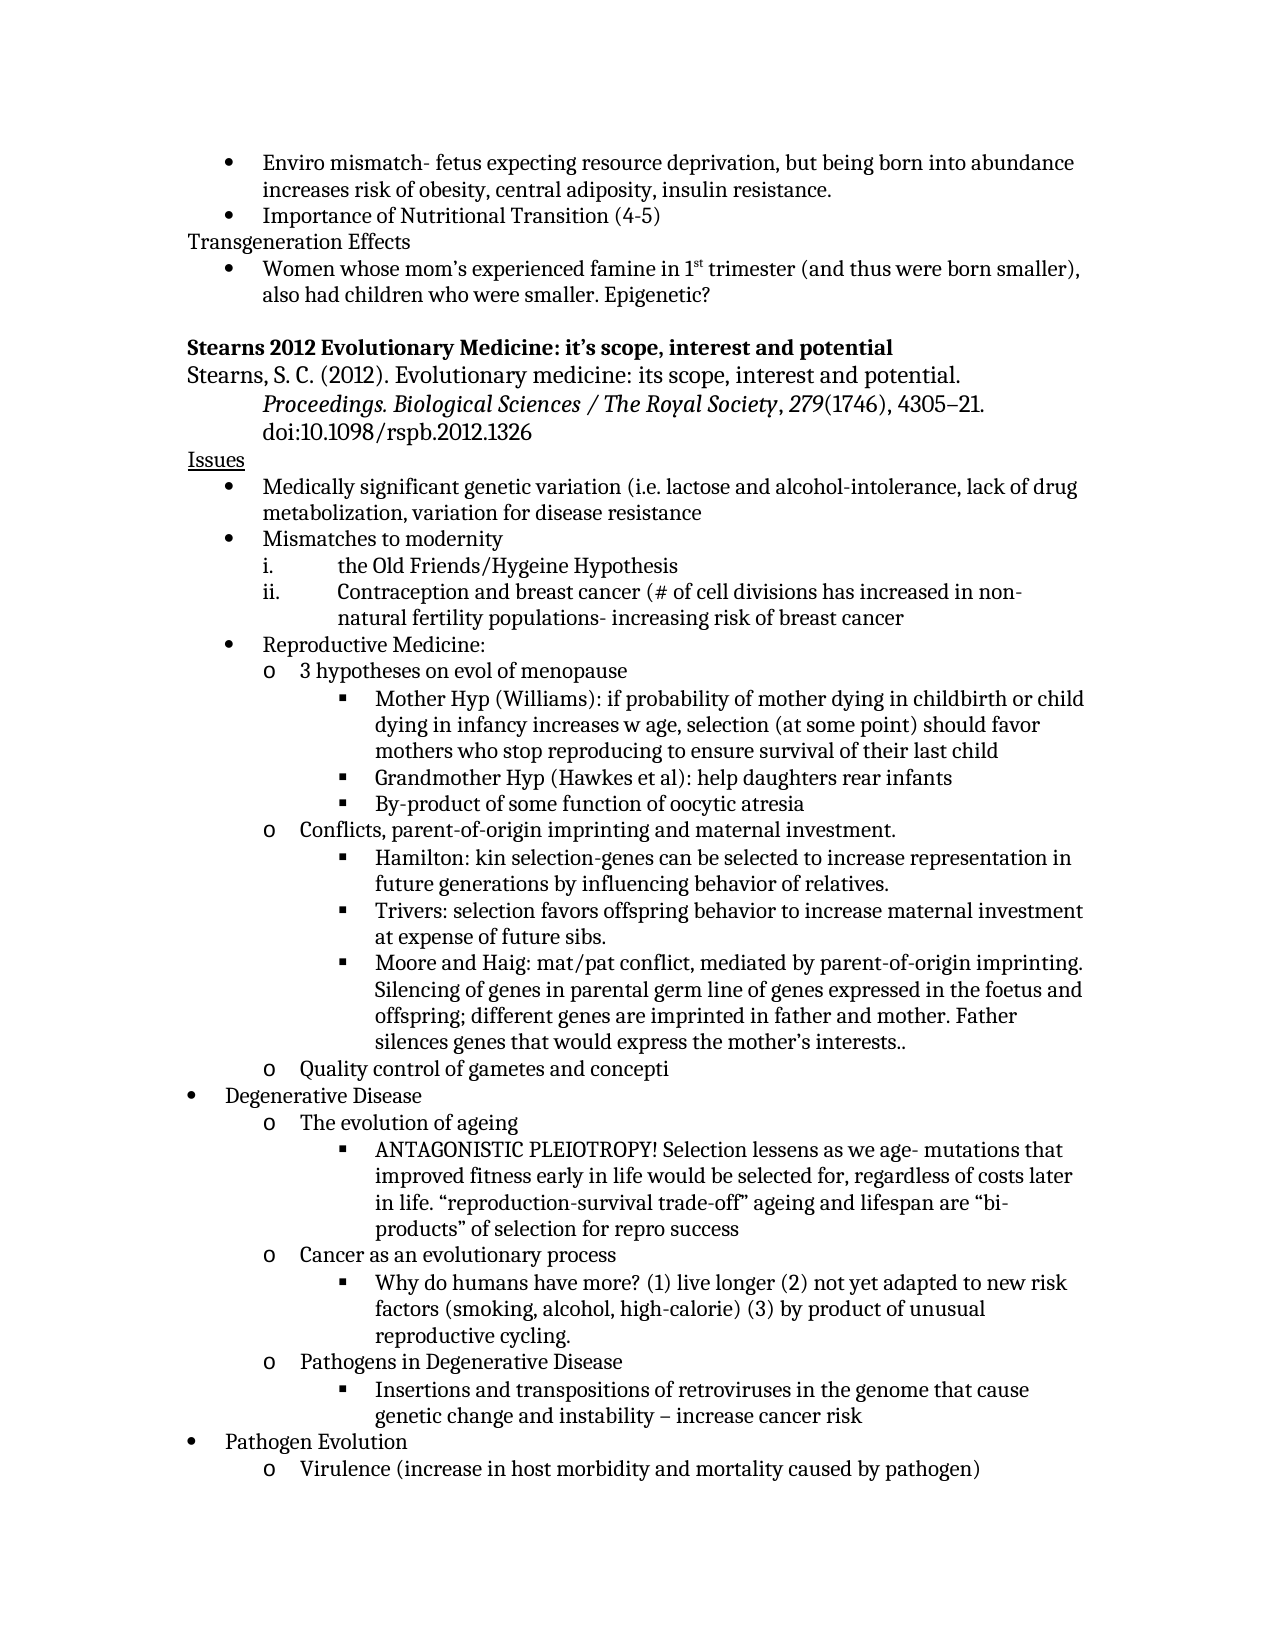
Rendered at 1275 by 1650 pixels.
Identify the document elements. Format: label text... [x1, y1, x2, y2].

list Trivers: selection favors offspring behavior to increase maternal investment at expense of future sibs. [337, 897, 1087, 950]
list Contraception and breast cancer (# of cell divisions has increased in non-natural fertility populations- increasing risk of breast cancer [262, 579, 1087, 632]
list Importance of Nutritional Transition (4-5) [225, 203, 1087, 229]
list ANTAGONISTIC PLEIOTROPY! Selection lessens as we age- mutations that improved fitness early in life would be selected for, regardless of costs later in life. “reproduction-survival trade-off” ageing and lifespan are “bi-products” of selection for repro success [337, 1137, 1087, 1242]
list Hamilton: kin selection-genes can be selected to increase representation in future generations by influencing behavior of relatives. [337, 845, 1087, 897]
list Mismatches to modernity [225, 526, 1087, 552]
list Cancer as an evolutionary process [262, 1242, 1087, 1270]
list 3 hypotheses on evol of menopause [262, 658, 1087, 685]
list Mother Hyp (Williams): if probability of mother dying in childbirth or child dying in infancy increases w age, selection (at some point) should favor mothers who stop reproducing to ensure survival of their last child [337, 685, 1087, 764]
text Stearns, S. C. (2012). Evolutionary medicine: its scope, interest and potential. Proceedings. Biological Sciences / The Royal Society, 279(1746), 4305–21. doi:10.1098/rspb.2012.1326 [187, 361, 1087, 447]
list By-product of some function of oocytic atresia [337, 791, 1087, 817]
list Grandmother Hyp (Hawkes et al): help daughters rear infants [337, 764, 1087, 791]
list Pathogens in Degenerative Disease [262, 1349, 1087, 1376]
list Virulence (increase in host morbidity and mortality caused by pathogen) [262, 1455, 1087, 1483]
list Moore and Haig: mat/pat conflict, mediated by parent-of-origin imprinting. Silencing of genes in parental germ line of genes expressed in the foetus and offspring; different genes are imprinted in father and mother. Father silences genes that would express the mother’s interests.. [337, 950, 1087, 1056]
list Why do humans have more? (1) live longer (2) not yet adapted to new risk factors (smoking, alcohol, high-calorie) (3) by product of unusual reproductive cycling. [337, 1270, 1087, 1349]
list Quality control of gametes and concepti [262, 1056, 1087, 1083]
text Stearns 2012 Evolutionary Medicine: it’s scope, interest and potential [187, 334, 1087, 361]
list Degenerative Disease [187, 1083, 1087, 1109]
list The evolution of ageing [262, 1109, 1087, 1137]
list Pathogen Evolution [187, 1429, 1087, 1455]
list the Old Friends/Hygeine Hypothesis [262, 552, 1087, 579]
text Issues [187, 447, 1087, 473]
list Women whose mom’s experienced famine in 1st trimester (and thus were born smaller), also had children who were smaller. Epigenetic? [225, 255, 1087, 308]
text Transgeneration Effects [187, 229, 1087, 255]
list Enviro mismatch- fetus expecting resource deprivation, but being born into abundance increases risk of obesity, central adiposity, insulin resistance. [225, 150, 1087, 203]
list Insertions and transpositions of retroviruses in the genome that cause genetic change and instability – increase cancer risk [337, 1376, 1087, 1429]
list Conflicts, parent-of-origin imprinting and maternal investment. [262, 817, 1087, 845]
list Reproductive Medicine: [225, 632, 1087, 658]
list Medically significant genetic variation (i.e. lactose and alcohol-intolerance, lack of drug metabolization, variation for disease resistance [225, 473, 1087, 526]
